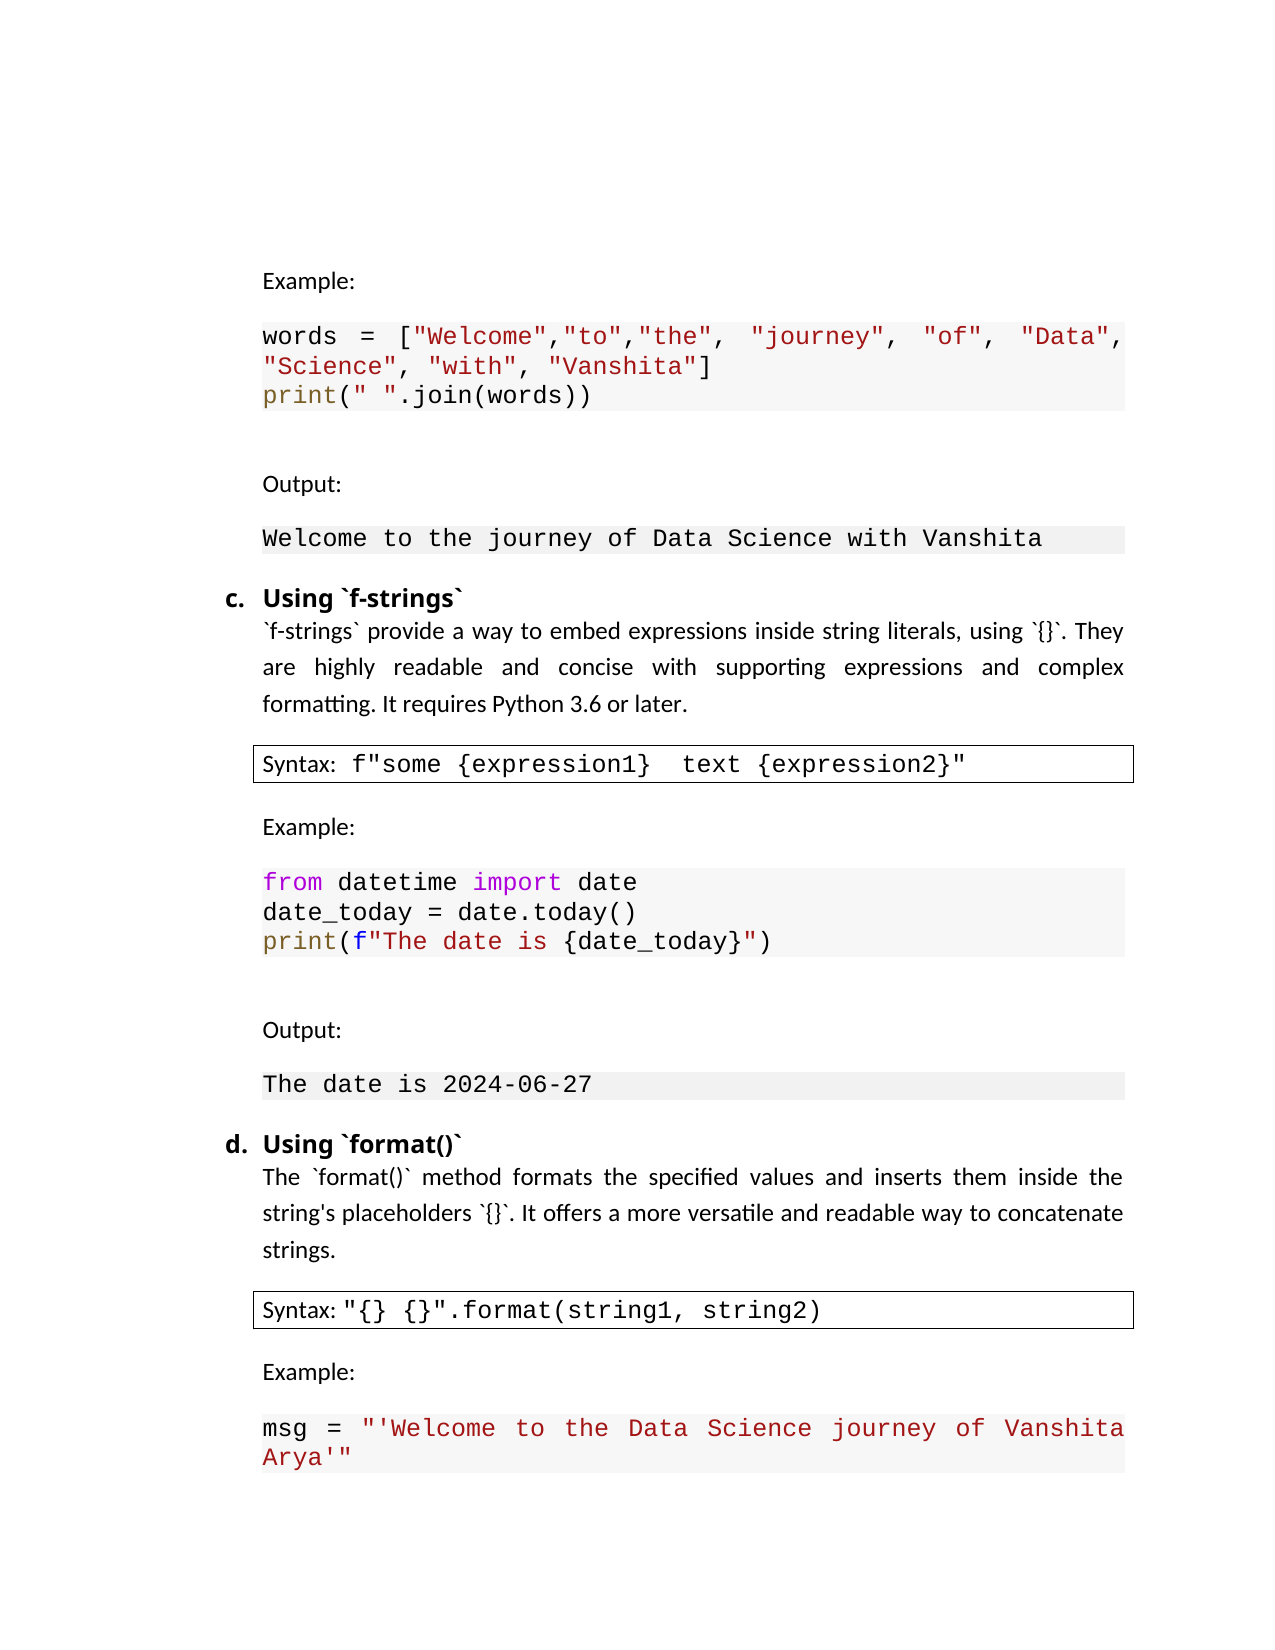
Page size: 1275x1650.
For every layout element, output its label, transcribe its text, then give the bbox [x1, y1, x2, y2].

text print(f"The date is {date_today}") [262, 927, 1125, 957]
text words = ["Welcome","to","the", "journey", "of", "Data", "Science", "with", "Vanshita"] [262, 322, 1125, 382]
text Example: [262, 1356, 1125, 1387]
text date_today = date.today() [262, 898, 1125, 927]
text Output: [262, 1014, 1125, 1045]
text The `format()` method formats the specified values and inserts them inside the string's placeholders `{}`. It offers a more versatile and readable way to concatenate strings. [262, 1161, 1125, 1264]
text Syntax: "{} {}".format(string1, string2) [254, 1292, 1133, 1328]
subtitle Using `f-strings` [225, 581, 1125, 615]
text Welcome to the journey of Data Science with Vanshita [262, 526, 1125, 554]
text `f-strings` provide a way to embed expressions inside string literals, using `{}`. They are highly readable and concise with supporting expressions and complex formatting. It requires Python 3.6 or later. [262, 615, 1125, 718]
text Example: [262, 811, 1125, 841]
text msg = "'Welcome to the Data Science journey of Vanshita Arya'" [262, 1414, 1125, 1473]
text print(" ".join(words)) [262, 382, 1125, 411]
text from datetime import date [262, 868, 1125, 898]
subtitle Using `format()` [225, 1127, 1125, 1161]
text Output: [262, 469, 1125, 499]
text Example: [262, 265, 1125, 295]
text Syntax: f"some {expression1} text {expression2}" [254, 746, 1133, 782]
text The date is 2024-06-27 [262, 1072, 1125, 1100]
